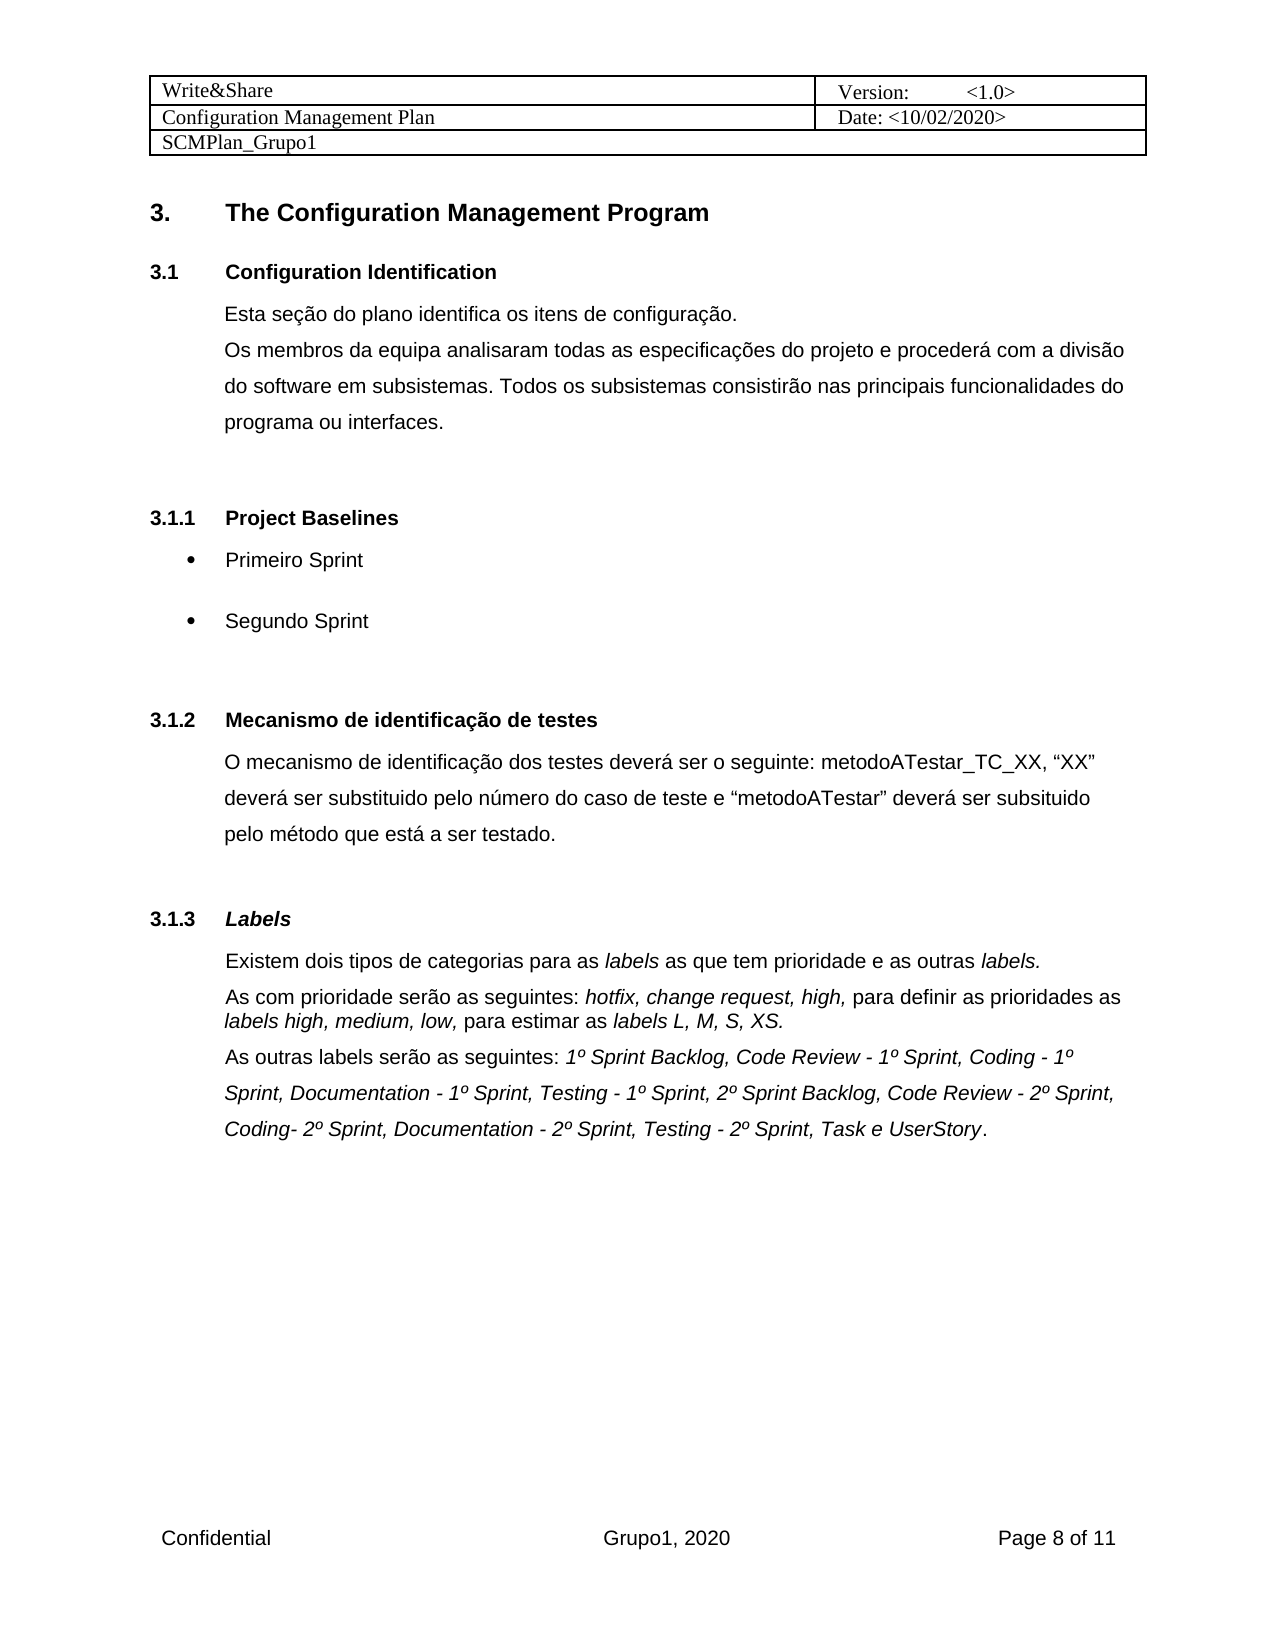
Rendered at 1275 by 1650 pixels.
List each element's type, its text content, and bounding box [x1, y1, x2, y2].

subtitle Configuration Identification [150, 260, 1160, 284]
text Esta seção do plano identifica os itens de configuração. [150, 302, 1160, 326]
subtitle Project Baselines [150, 506, 1160, 530]
list Segundo Sprint [187, 609, 1160, 633]
text O mecanismo de identificação dos testes deverá ser o seguinte: metodoATestar_TC_XX, “XX” deverá ser substituido pelo número do caso de teste e “metodoATestar” deverá ser subsituido pelo método que está a ser testado. [224, 750, 1099, 846]
list Primeiro Sprint [187, 548, 1160, 572]
list Labels [150, 906, 1160, 930]
text Existem dois tipos de categorias para as labels as que tem prioridade e as outras labels. [225, 948, 1160, 972]
text As outras labels serão as seguintes: 1º Sprint Backlog, Code Review - 1º Sprint, Coding - 1º Sprint, Documentation - 1º Sprint, Testing - 1º Sprint, 2º Sprint Backlog, Code Review - 2º Sprint, Coding- 2º Sprint, Documentation - 2º Sprint, Testing - 2º Sprint, Task e UserStory. [224, 1044, 1116, 1140]
text As com prioridade serão as seguintes: hotfix, change request, high, para definir as prioridades as labels high, medium, low, para estimar as labels L, M, S, XS. [224, 984, 1160, 1032]
subtitle Mecanismo de identificação de testes [150, 708, 1160, 732]
subtitle The Configuration Management Program [150, 198, 1160, 226]
text Os membros da equipa analisaram todas as especificações do projeto e procederá com a divisão do software em subsistemas. Todos os subsistemas consistirão nas principais funcionalidades do programa ou interfaces. [224, 338, 1125, 433]
